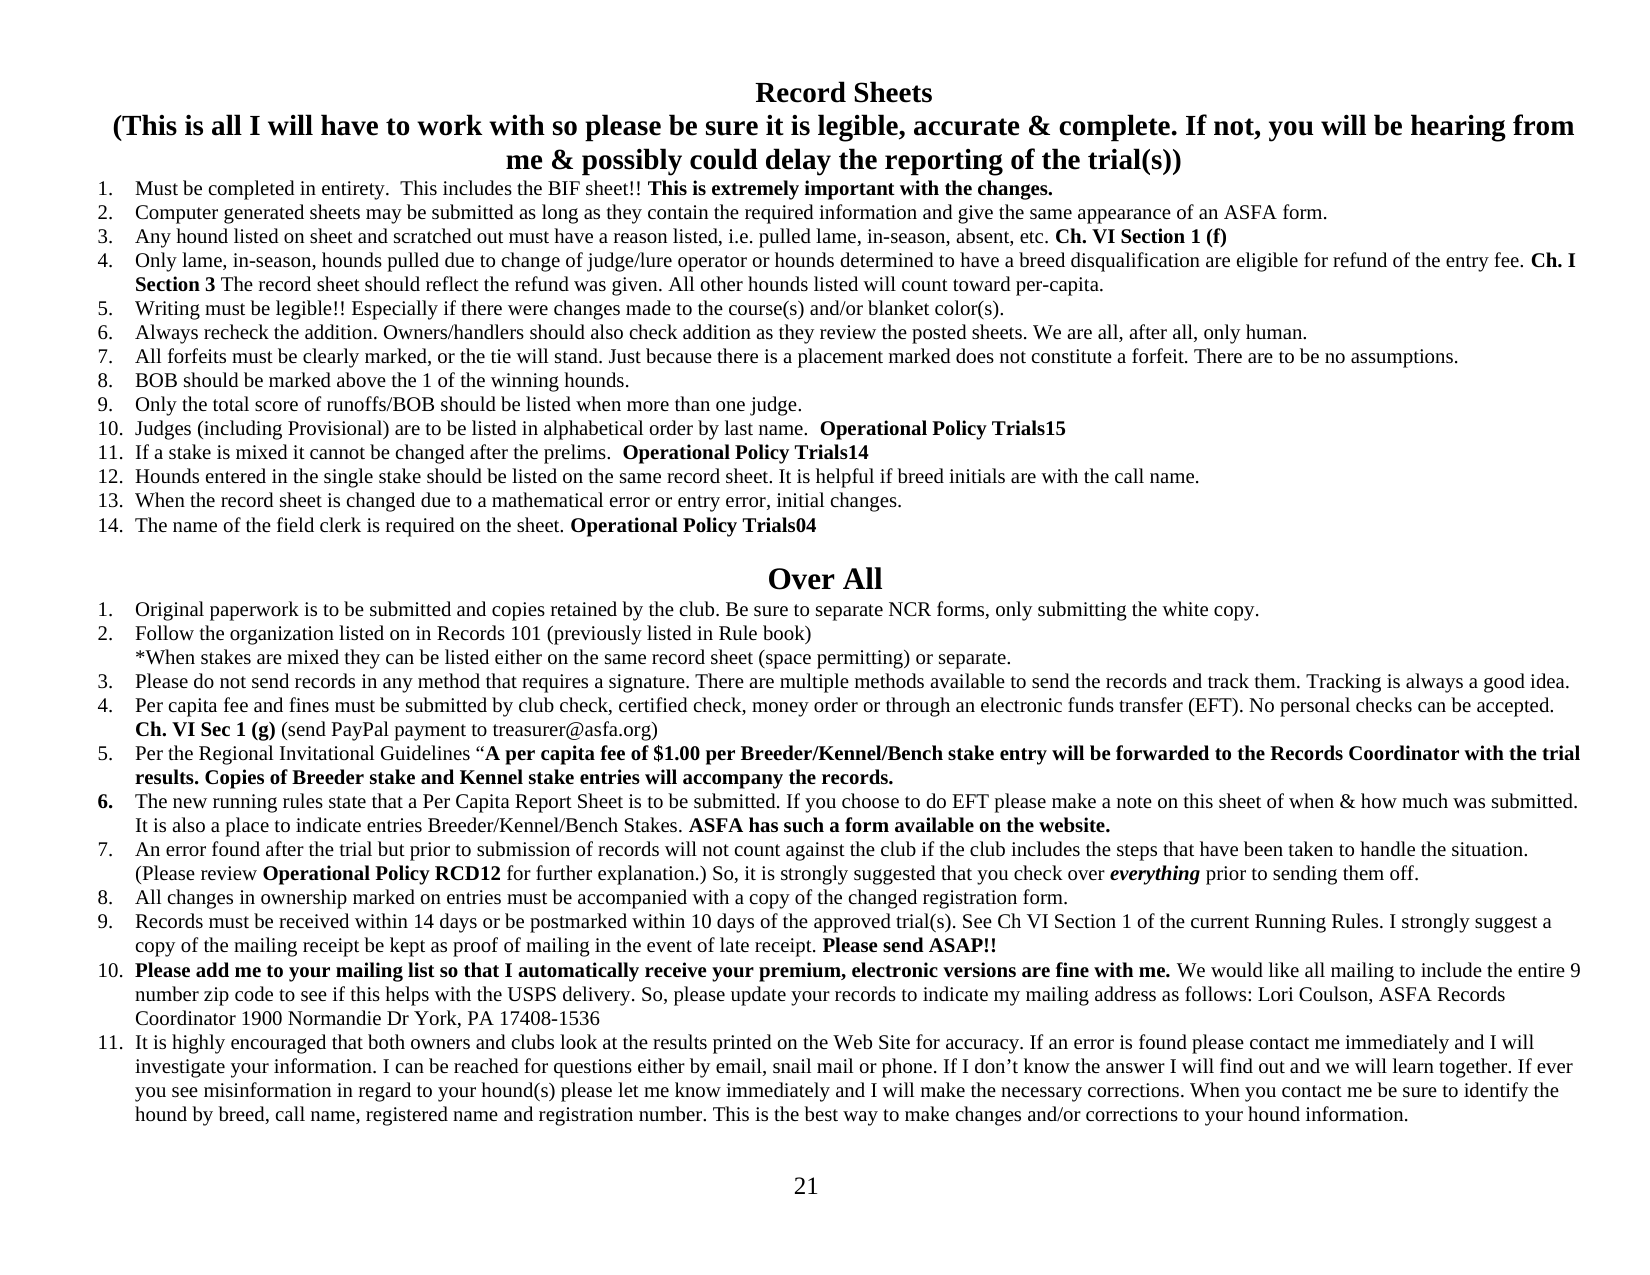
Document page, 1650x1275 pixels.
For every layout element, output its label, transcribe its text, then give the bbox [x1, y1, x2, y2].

list When the record sheet is changed due to a mathematical error or entry error, initial changes. [97, 488, 1590, 512]
list Hounds entered in the single stake should be listed on the same record sheet. It is helpful if breed initials are with the call name. [97, 464, 1590, 488]
subtitle Over All [60, 561, 1590, 597]
list All forfeits must be clearly marked, or the tie will stand. Just because there is a placement marked does not constitute a forfeit. There are to be no assumptions. [97, 344, 1590, 368]
list All changes in ownership marked on entries must be accompanied with a copy of the changed registration form. [97, 885, 1590, 909]
text Record Sheets [97, 75, 1590, 108]
list Must be completed in entirety. This includes the BIF sheet!! This is extremely important with the changes. [97, 176, 1590, 200]
list Per capita fee and fines must be submitted by club check, certified check, money order or through an electronic funds transfer (EFT). No personal checks can be accepted. Ch. VI Sec 1 (g) (send PayPal payment to treasurer@asfa.org) [97, 693, 1590, 741]
list Always recheck the addition. Owners/handlers should also check addition as they review the posted sheets. We are all, after all, only human. [97, 320, 1590, 344]
list Only lame, in-season, hounds pulled due to change of judge/lure operator or hounds determined to have a breed disqualification are eligible for refund of the entry fee. Ch. I Section 3 The record sheet should reflect the refund was given. All other hounds listed will count toward per-capita. [97, 248, 1590, 296]
list An error found after the trial but prior to submission of records will not count against the club if the club includes the steps that have been taken to handle the situation. (Please review Operational Policy RCD12 for further explanation.) So, it is strongly suggested that you check over everything prior to sending them off. [97, 837, 1590, 885]
list The name of the field clerk is required on the sheet. Operational Policy Trials04 [97, 512, 1590, 537]
list Records must be received within 14 days or be postmarked within 10 days of the approved trial(s). See Ch VI Section 1 of the current Running Rules. I strongly suggest a copy of the mailing receipt be kept as proof of mailing in the event of late receipt. Please send ASAP!! [97, 909, 1590, 957]
list BOB should be marked above the 1 of the winning hounds. [97, 368, 1590, 392]
list Per the Regional Invitational Guidelines “A per capita fee of $1.00 per Breeder/Kennel/Bench stake entry will be forwarded to the Records Coordinator with the trial results. Copies of Breeder stake and Kennel stake entries will accompany the records. [97, 741, 1590, 789]
list Original paperwork is to be submitted and copies retained by the club. Be sure to separate NCR forms, only submitting the white copy. [97, 597, 1590, 621]
list Follow the organization listed on in Records 101 (previously listed in Rule book) *When stakes are mixed they can be listed either on the same record sheet (space permitting) or separate. [97, 621, 1590, 669]
list If a stake is mixed it cannot be changed after the prelims. Operational Policy Trials14 [97, 440, 1590, 464]
list Any hound listed on sheet and scratched out must have a reason listed, i.e. pulled lame, in-season, absent, etc. Ch. VI Section 1 (f) [97, 224, 1590, 248]
list Judges (including Provisional) are to be listed in alphabetical order by last name. Operational Policy Trials15 [97, 416, 1590, 440]
list The new running rules state that a Per Capita Report Sheet is to be submitted. If you choose to do EFT please make a note on this sheet of when & how much was submitted. It is also a place to indicate entries Breeder/Kennel/Bench Stakes. ASFA has such a form available on the website. [97, 789, 1590, 837]
list Please add me to your mailing list so that I automatically receive your premium, electronic versions are fine with me. We would like all mailing to include the entire 9 number zip code to see if this helps with the USPS delivery. So, please update your records to indicate my mailing address as follows: Lori Coulson, ASFA Records Coordinator 1900 Normandie Dr York, PA 17408-1536 [97, 957, 1590, 1030]
list Computer generated sheets may be submitted as long as they contain the required information and give the same appearance of an ASFA form. [97, 200, 1590, 224]
list Please do not send records in any method that requires a signature. There are multiple methods available to send the records and track them. Tracking is always a good idea. [97, 669, 1590, 693]
list Writing must be legible!! Especially if there were changes made to the course(s) and/or blanket color(s). [97, 296, 1590, 320]
text (This is all I will have to work with so please be sure it is legible, accurate & complete. If not, you will be hearing from me & possibly could delay the reporting of the trial(s)) [97, 108, 1590, 176]
list Only the total score of runoffs/BOB should be listed when more than one judge. [97, 392, 1590, 416]
list It is highly encouraged that both owners and clubs look at the results printed on the Web Site for accuracy. If an error is found please contact me immediately and I will investigate your information. I can be reached for questions either by email, snail mail or phone. If I don’t know the answer I will find out and we will learn together. If ever you see misinformation in regard to your hound(s) please let me know immediately and I will make the necessary corrections. When you contact me be sure to identify the hound by breed, call name, registered name and registration number. This is the best way to make changes and/or corrections to your hound information. [97, 1030, 1590, 1126]
